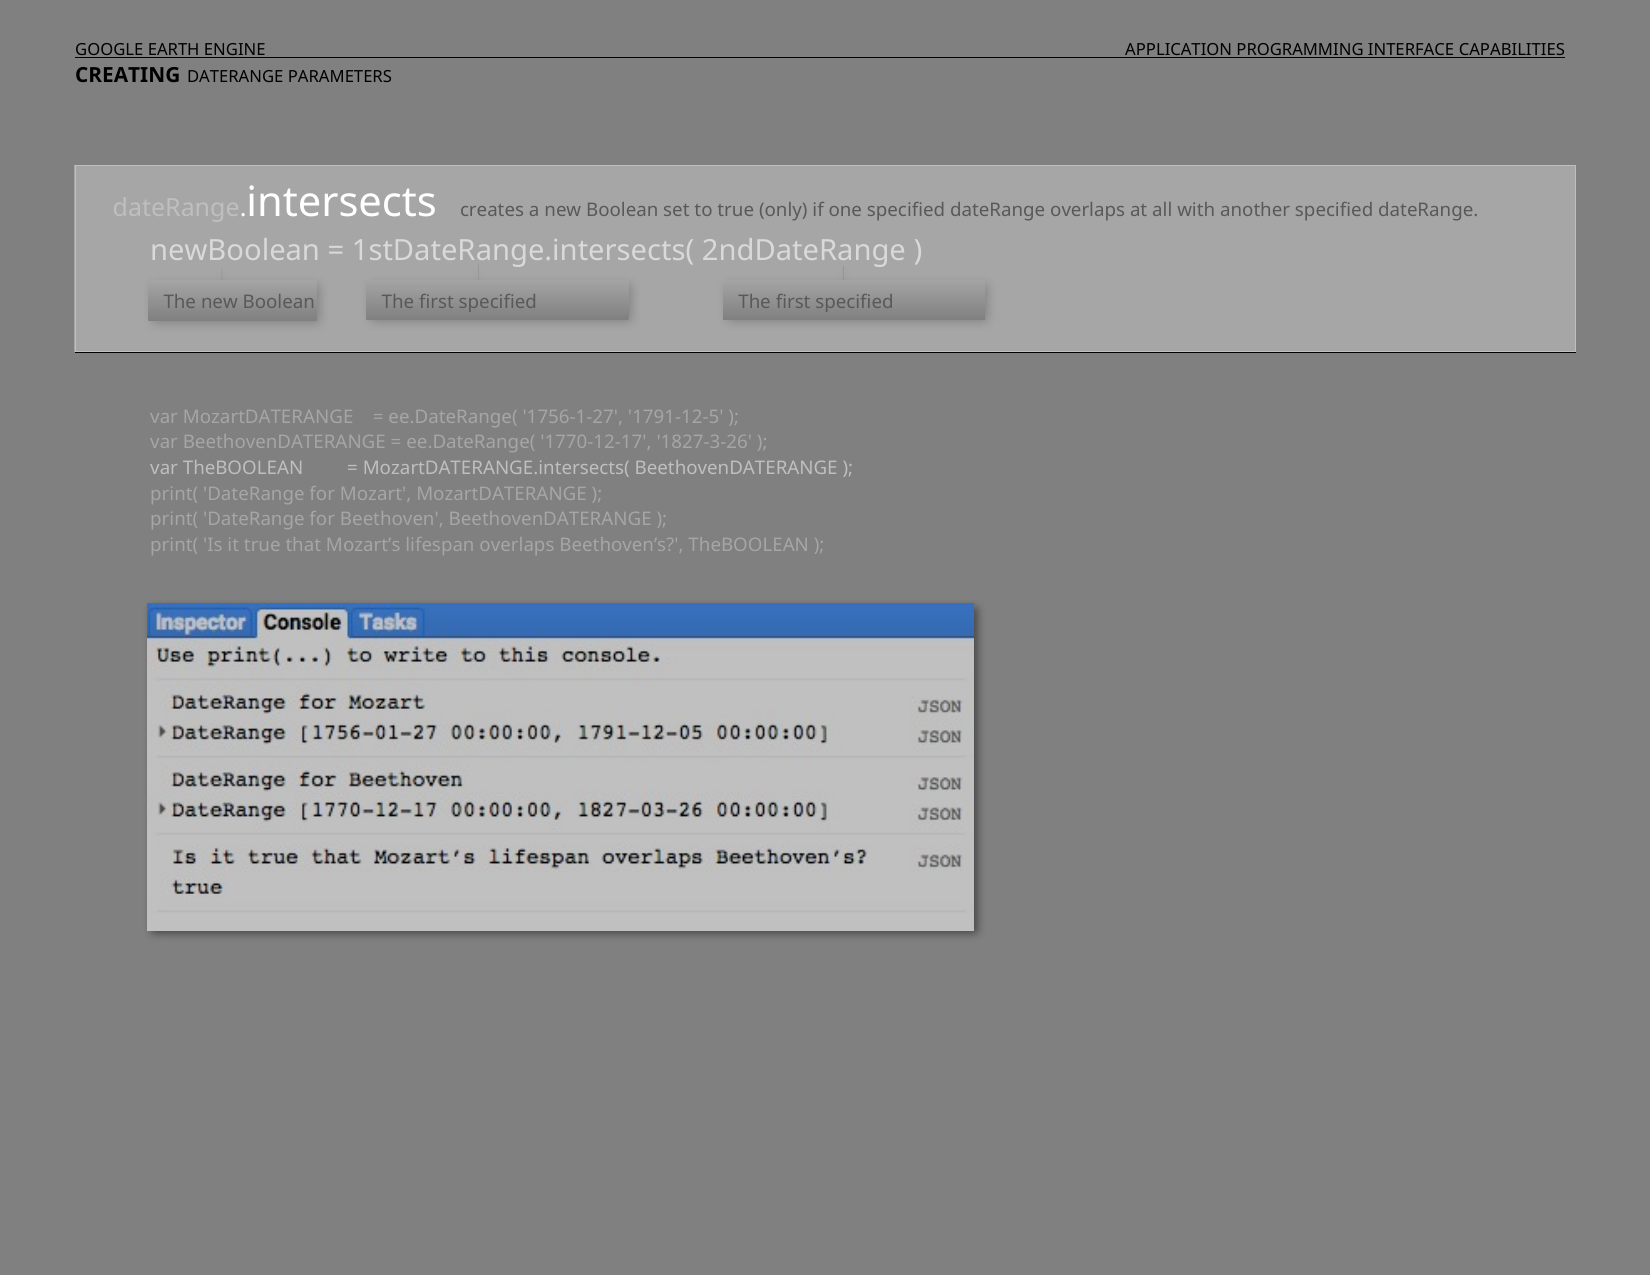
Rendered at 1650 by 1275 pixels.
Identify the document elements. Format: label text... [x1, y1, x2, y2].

text CREATING DATERANGE [75, 60, 1575, 89]
text var TheBOOLEAN = MozartDATERANGE.intersects( BeethovenDATERANGE ); [150, 454, 1650, 480]
text var MozartDATERANGE = ee.DateRange( '1756-1-27', '1791-12-5' ); [150, 403, 1650, 429]
text dateRange.intersects creates a new Boolean set to true (only) if one specified dateRange overlaps at all with another specified dateRange. [76, 166, 1575, 222]
text newBoolean = 1stDateRange.intersects( 2ndDateRange ) [76, 222, 1575, 262]
text print( 'Is it true that Mozart’s lifespan overlaps Beethoven’s?', TheBOOLEAN ); [150, 531, 1650, 556]
text GOOGLE EARTH ENGINE APPLICATION PROGRAMMING INTERFACE CAPABILITIES [75, 37, 1650, 60]
picture [147, 603, 974, 931]
text print( 'DateRange for Beethoven', BeethovenDATERANGE ); [150, 505, 1650, 531]
text print( 'DateRange for Mozart', MozartDATERANGE ); [150, 480, 1650, 505]
text var BeethovenDATERANGE = ee.DateRange( '1770-12-17', '1827-3-26' ); [150, 429, 1650, 454]
